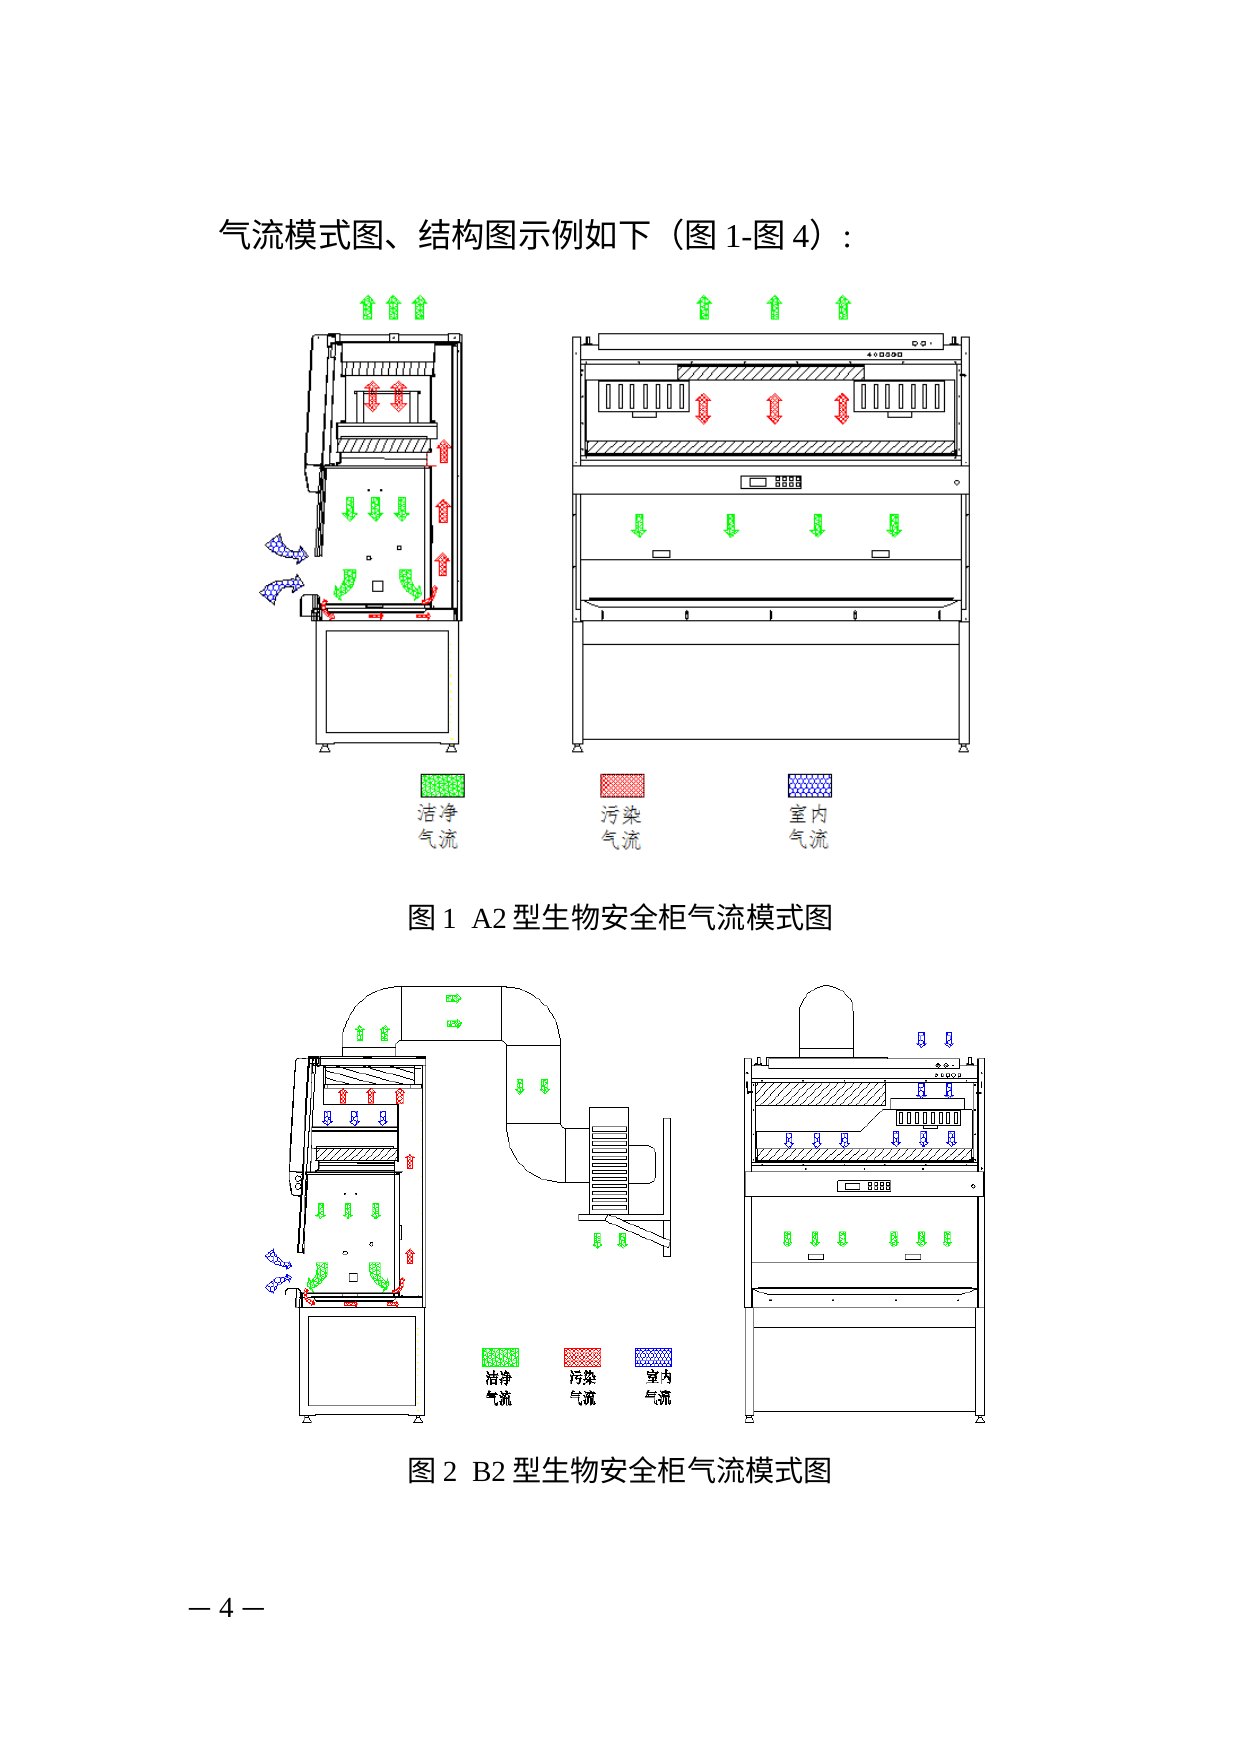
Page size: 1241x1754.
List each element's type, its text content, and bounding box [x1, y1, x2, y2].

picture [249, 288, 979, 853]
text 气流模式图、结构图示例如下（图1-图4）: [159, 201, 1081, 266]
picture [251, 983, 989, 1428]
